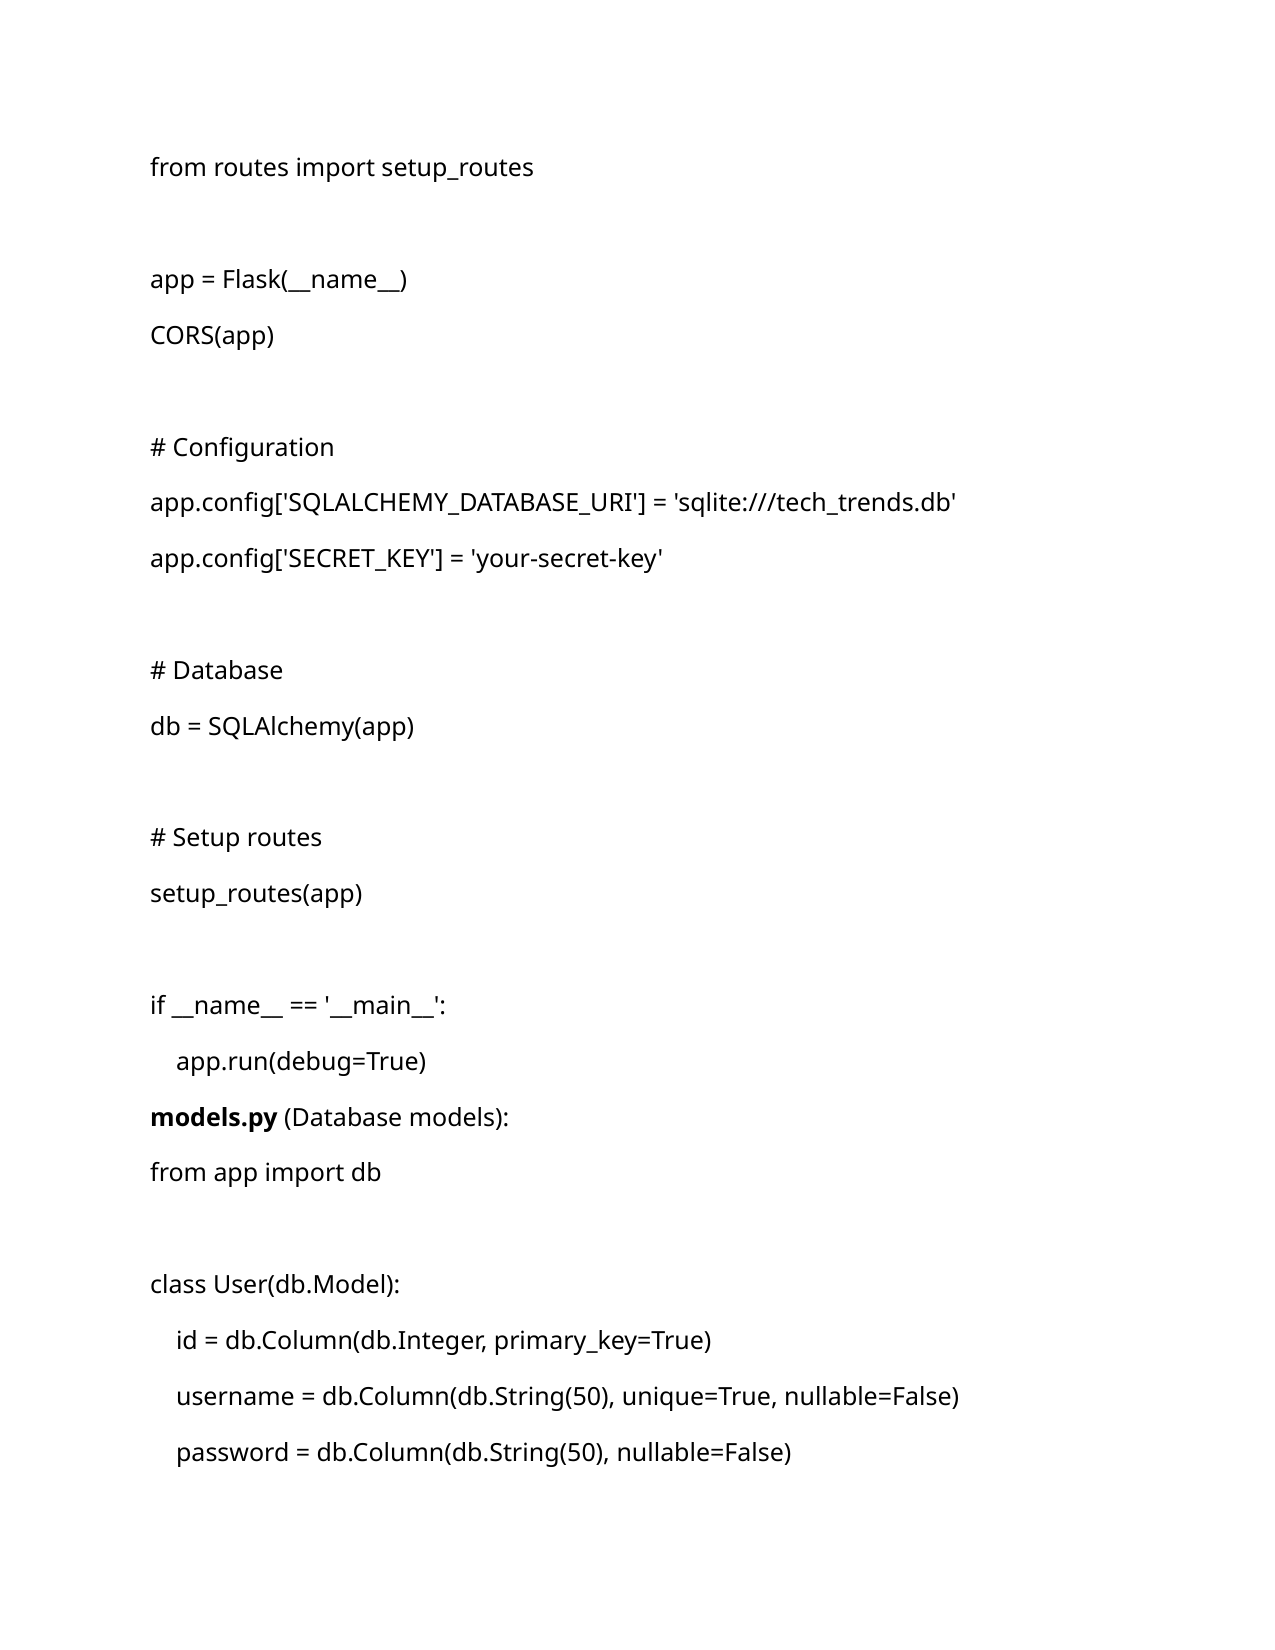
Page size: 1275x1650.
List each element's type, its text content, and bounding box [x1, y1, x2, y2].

text from routes import setup_routes [150, 150, 1125, 184]
text db = SQLAlchemy(app) [150, 708, 1125, 742]
text setup_routes(app) [150, 876, 1125, 910]
text username = db.Column(db.String(50), unique=True, nullable=False) [150, 1378, 1125, 1412]
text app = Flask(__name__) [150, 262, 1125, 296]
text app.config['SECRET_KEY'] = 'your-secret-key' [150, 541, 1125, 575]
text app.run(debug=True) [150, 1043, 1125, 1077]
text # Configuration [150, 429, 1125, 463]
text if __name__ == '__main__': [150, 987, 1125, 1022]
text app.config['SQLALCHEMY_DATABASE_URI'] = 'sqlite:///tech_trends.db' [150, 485, 1125, 519]
text # Database [150, 652, 1125, 687]
text class User(db.Model): [150, 1267, 1125, 1301]
text from app import db [150, 1155, 1125, 1189]
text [150, 1322, 1125, 1357]
text password = db.Column(db.String(50), nullable=False) [150, 1434, 1125, 1468]
text CORS(app) [150, 317, 1125, 352]
text # Setup routes [150, 820, 1125, 854]
text models.py (Database models): [150, 1099, 1125, 1133]
